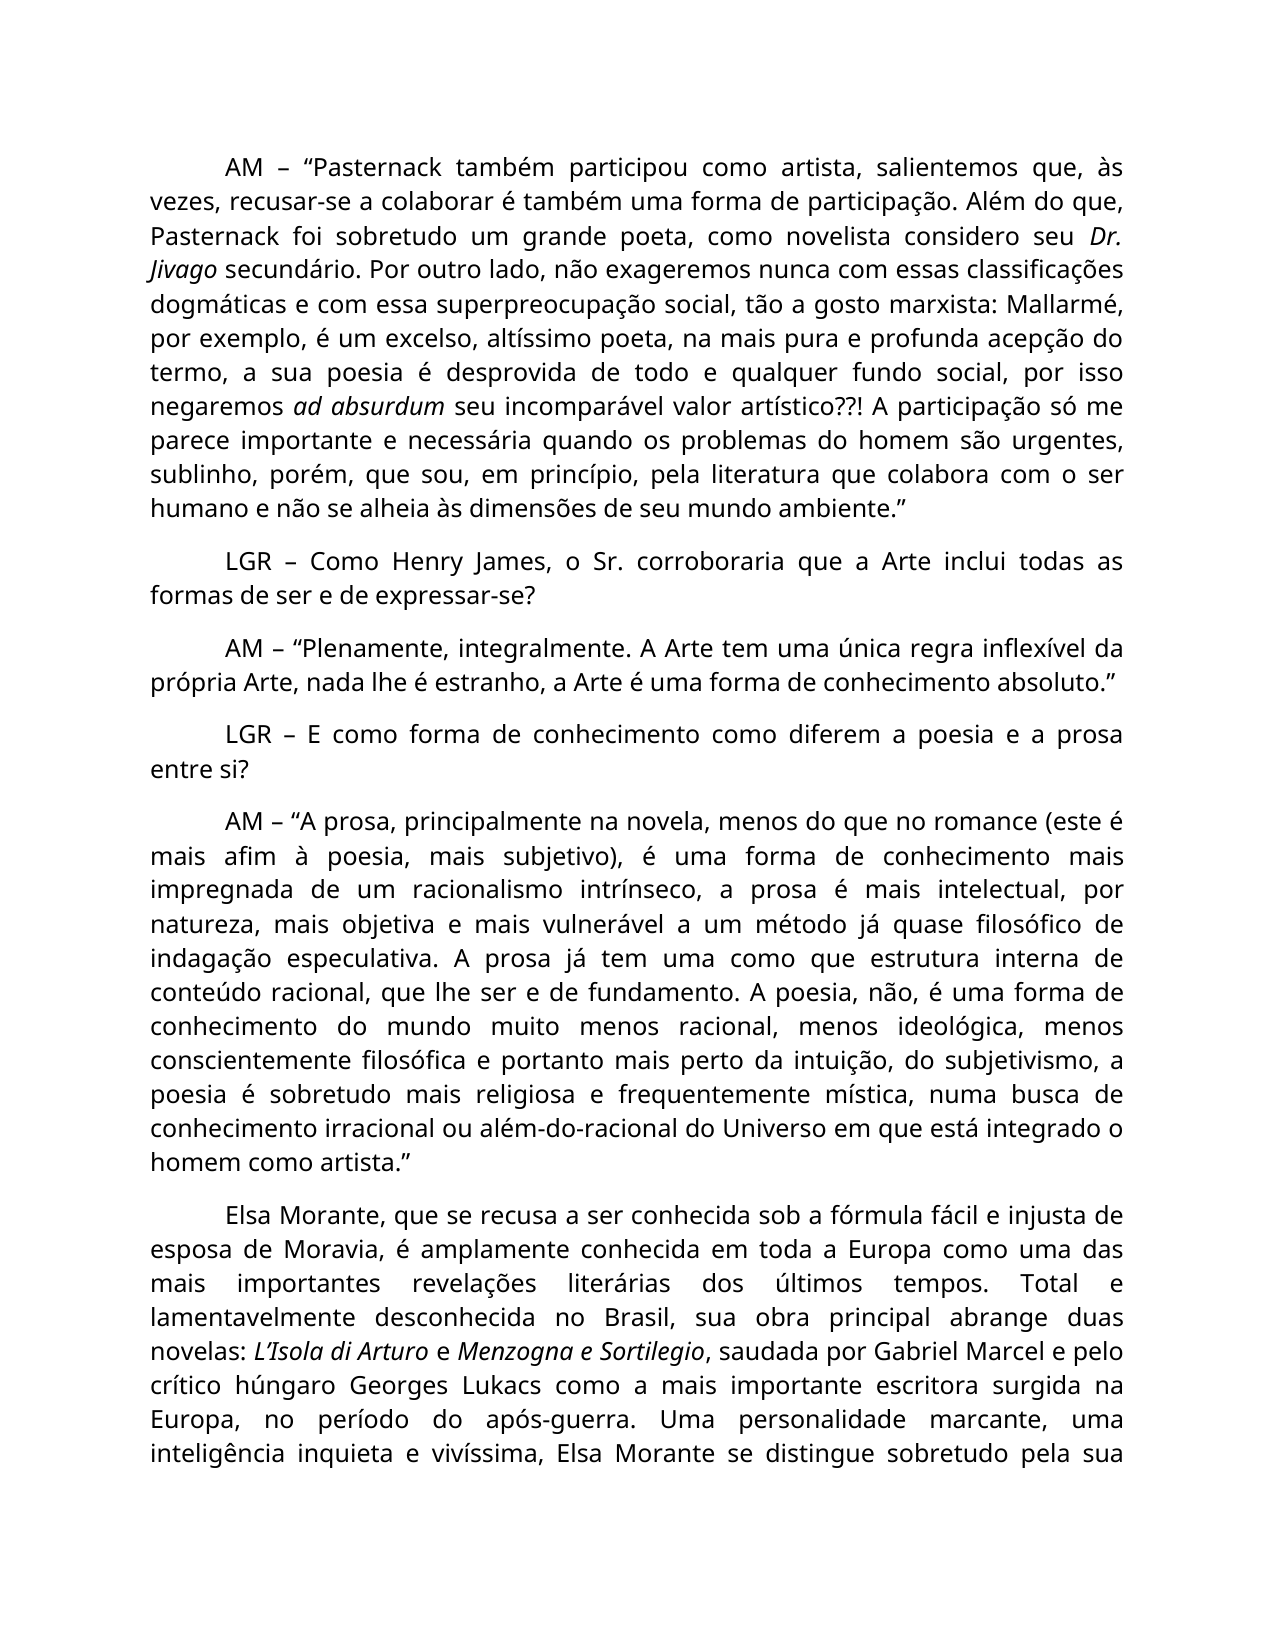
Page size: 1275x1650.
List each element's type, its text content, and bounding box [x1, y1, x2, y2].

text AM – “Pasternack também participou como artista, salientemos que, às vezes, recusar-se a colaborar é também uma forma de participação. Além do que, Pasternack foi sobretudo um grande poeta, como novelista considero seu Dr. Jivago secundário. Por outro lado, não exageremos nunca com essas classificações dogmáticas e com essa superpreocupação social, tão a gosto marxista: Mallarmé, por exemplo, é um excelso, altíssimo poeta, na mais pura e profunda acepção do termo, a sua poesia é desprovida de todo e qualquer fundo social, por isso negaremos ad absurdum seu incomparável valor artístico??! A participação só me parece importante e necessária quando os problemas do homem são urgentes, sublinho, porém, que sou, em princípio, pela literatura que colabora com o ser humano e não se alheia às dimensões de seu mundo ambiente.” [150, 150, 1125, 525]
text AM – “Plenamente, integralmente. A Arte tem uma única regra inflexível da própria Arte, nada lhe é estranho, a Arte é uma forma de conhecimento absoluto.” [150, 630, 1125, 698]
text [150, 1197, 1125, 1470]
text AM – “A prosa, principalmente na novela, menos do que no romance (este é mais afim à poesia, mais subjetivo), é uma forma de conhecimento mais impregnada de um racionalismo intrínseco, a prosa é mais intelectual, por natureza, mais objetiva e mais vulnerável a um método já quase filosófico de indagação especulativa. A prosa já tem uma como que estrutura interna de conteúdo racional, que lhe ser e de fundamento. A poesia, não, é uma forma de conhecimento do mundo muito menos racional, menos ideológica, menos conscientemente filosófica e portanto mais perto da intuição, do subjetivismo, a poesia é sobretudo mais religiosa e frequentemente mística, numa busca de conhecimento irracional ou além-do-racional do Universo em que está integrado o homem como artista.” [150, 804, 1125, 1179]
text LGR – E como forma de conhecimento como diferem a poesia e a prosa entre si? [150, 717, 1125, 785]
text LGR – Como Henry James, o Sr. corroboraria que a Arte inclui todas as formas de ser e de expressar-se? [150, 543, 1125, 612]
